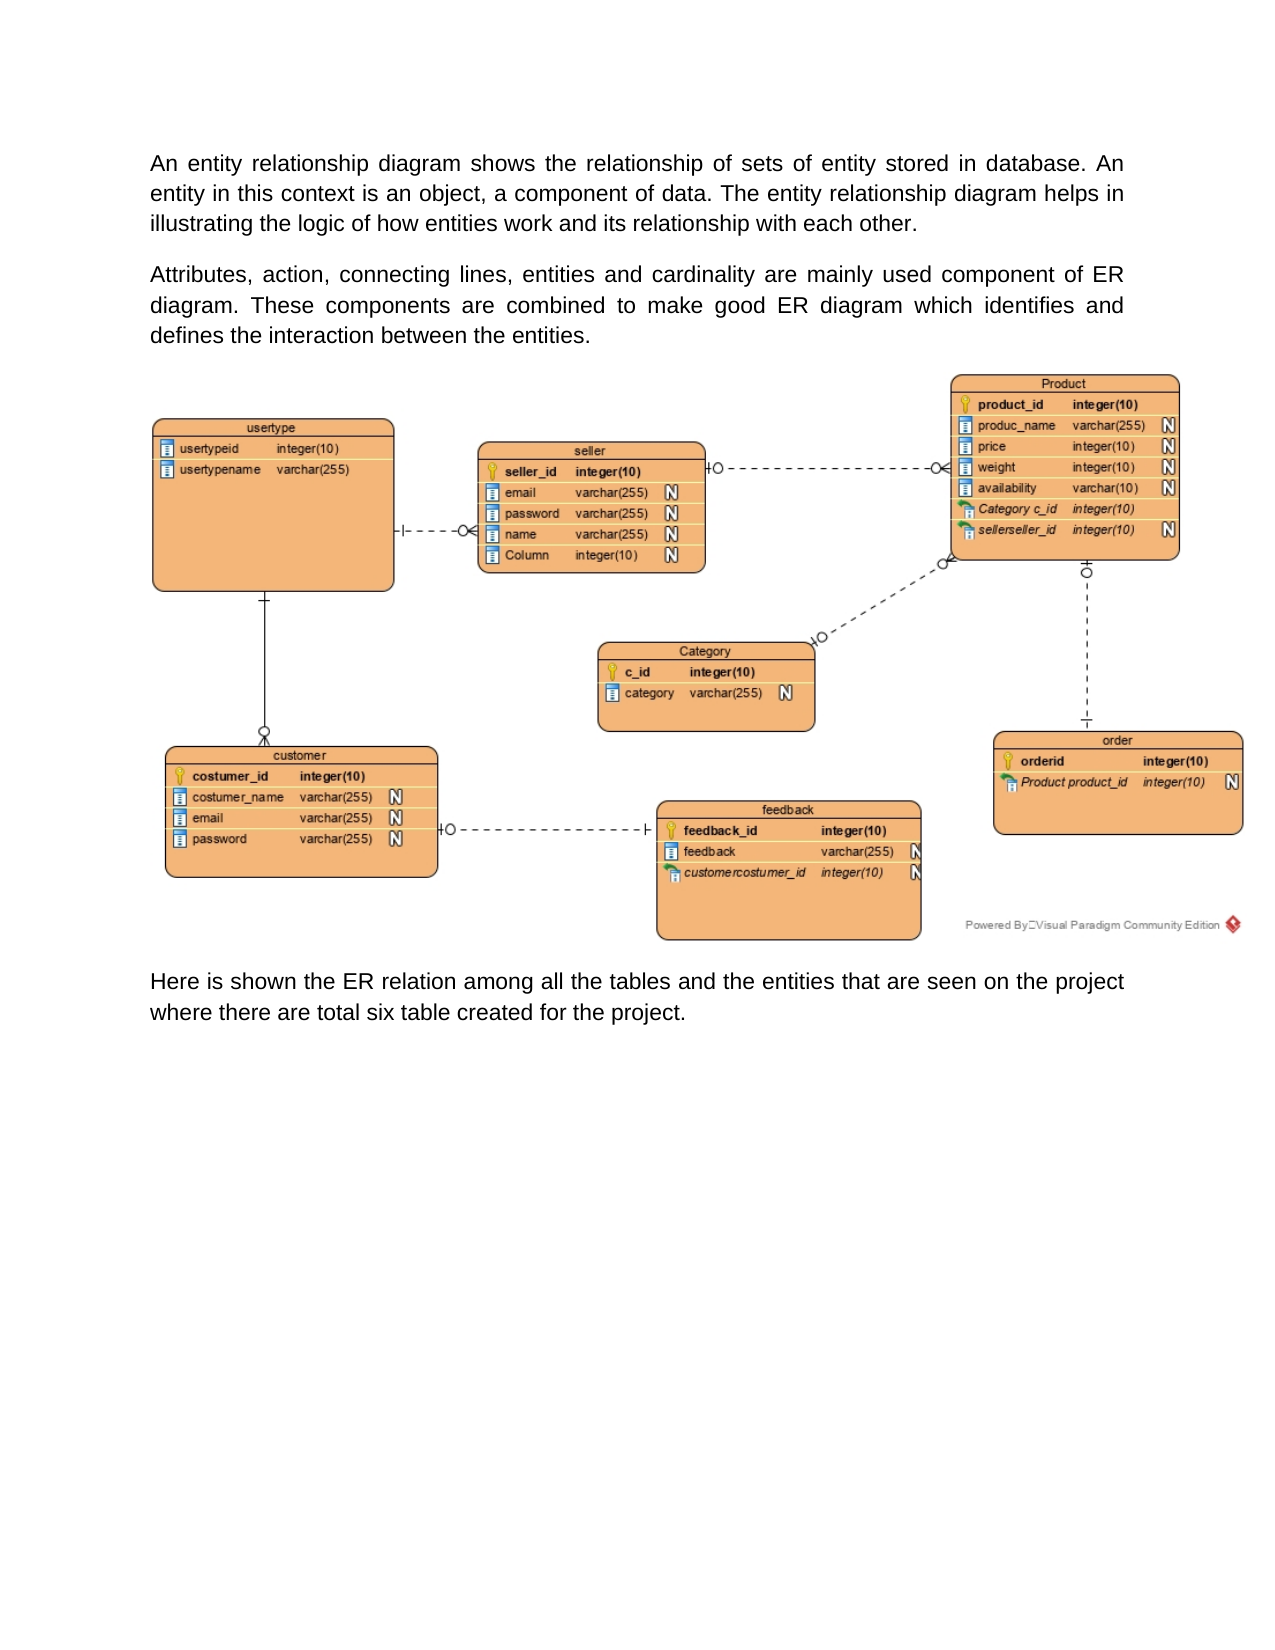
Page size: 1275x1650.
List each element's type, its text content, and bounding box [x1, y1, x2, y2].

text An entity relationship diagram shows the relationship of sets of entity stored in database. An entity in this context is an object, a component of data. The entity relationship diagram helps in illustrating the logic of how entities work and its relationship with each other. [150, 150, 1125, 237]
picture [150, 372, 1247, 944]
text Here is shown the ER relation among all the tables and the entities that are seen on the project where there are total six table created for the project. [150, 968, 1125, 1025]
text Attributes, action, connecting lines, entities and cardinality are mainly used component of ER diagram. These components are combined to make good ER diagram which identifies and defines the interaction between the entities. [150, 261, 1125, 348]
